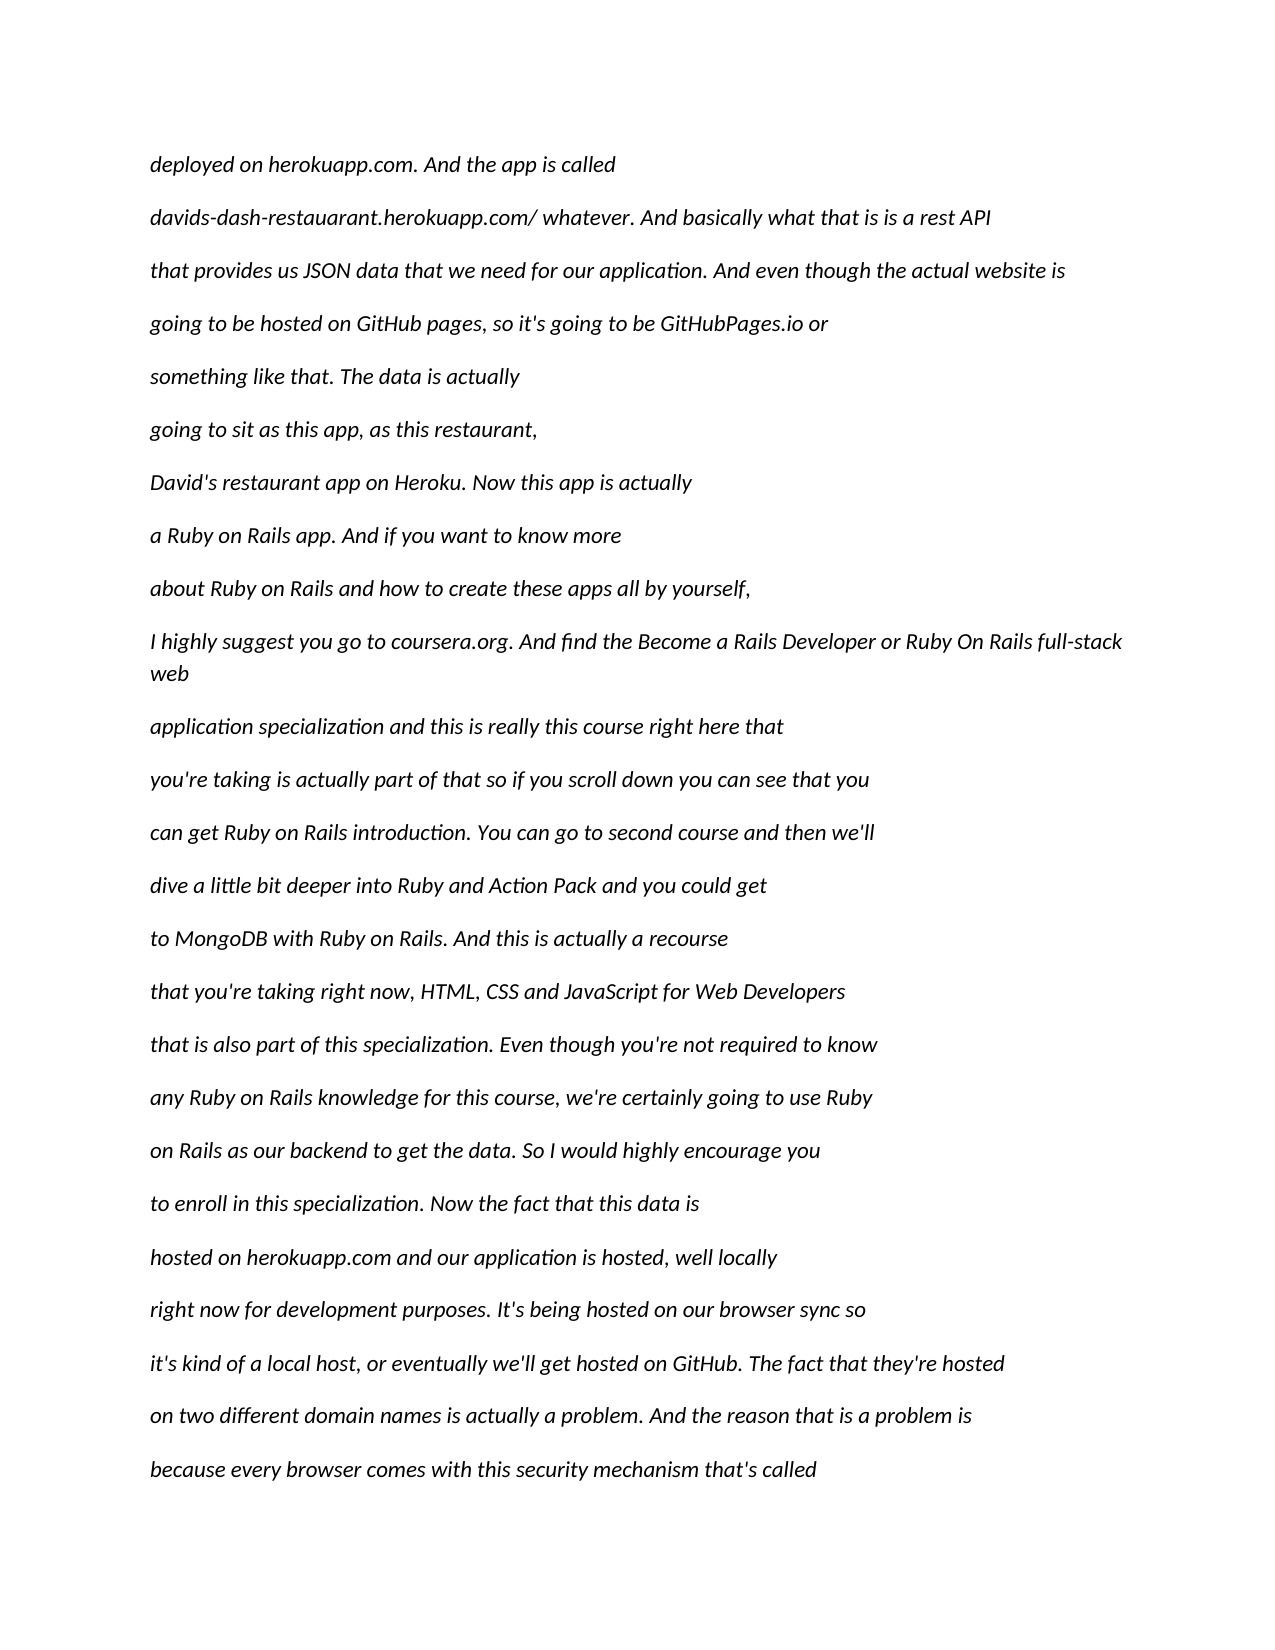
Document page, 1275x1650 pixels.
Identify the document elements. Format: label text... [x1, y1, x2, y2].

text on Rails as our backend to get the data. So I would highly encourage you [150, 1137, 1125, 1164]
text I highly suggest you go to coursera.org. And find the Become a Rails Developer or Ruby On Rails full-stack web [150, 627, 1125, 687]
text something like that. The data is actually [150, 362, 1125, 390]
text can get Ruby on Rails introduction. You can go to second course and then we'll [150, 818, 1125, 846]
text dive a little bit deeper into Ruby and Action Pack and you could get [150, 871, 1125, 899]
text hosted on herokuapp.com and our application is hosted, well locally [150, 1243, 1125, 1271]
text davids-dash-restauarant.herokuapp.com/ whatever. And basically what that is is a rest API [150, 203, 1125, 231]
text on two different domain names is actually a problem. And the reason that is a problem is [150, 1402, 1125, 1430]
text right now for development purposes. It's being hosted on our browser sync so [150, 1296, 1125, 1324]
text you're taking is actually part of that so if you scroll down you can see that you [150, 765, 1125, 793]
text going to sit as this app, as this restaurant, [150, 415, 1125, 443]
text to MongoDB with Ruby on Rails. And this is actually a recourse [150, 924, 1125, 952]
text deployed on herokuapp.com. And the app is called [150, 150, 1125, 178]
text because every browser comes with this security mechanism that's called [150, 1455, 1125, 1483]
text that you're taking right now, HTML, CSS and JavaScript for Web Developers [150, 977, 1125, 1006]
text that is also part of this specialization. Even though you're not required to know [150, 1031, 1125, 1058]
text that provides us JSON data that we need for our application. And even though the actual website is [150, 256, 1125, 284]
text any Ruby on Rails knowledge for this course, we're certainly going to use Ruby [150, 1083, 1125, 1112]
text going to be hosted on GitHub pages, so it's going to be GitHubPages.io or [150, 309, 1125, 337]
text a Ruby on Rails app. And if you want to know more [150, 521, 1125, 549]
text to enroll in this specialization. Now the fact that this data is [150, 1189, 1125, 1218]
text David's restaurant app on Heroku. Now this app is actually [150, 468, 1125, 496]
text about Ruby on Rails and how to create these apps all by yourself, [150, 574, 1125, 602]
text it's kind of a local host, or eventually we'll get hosted on GitHub. The fact that they're hosted [150, 1349, 1125, 1377]
text application specialization and this is really this course right here that [150, 712, 1125, 740]
